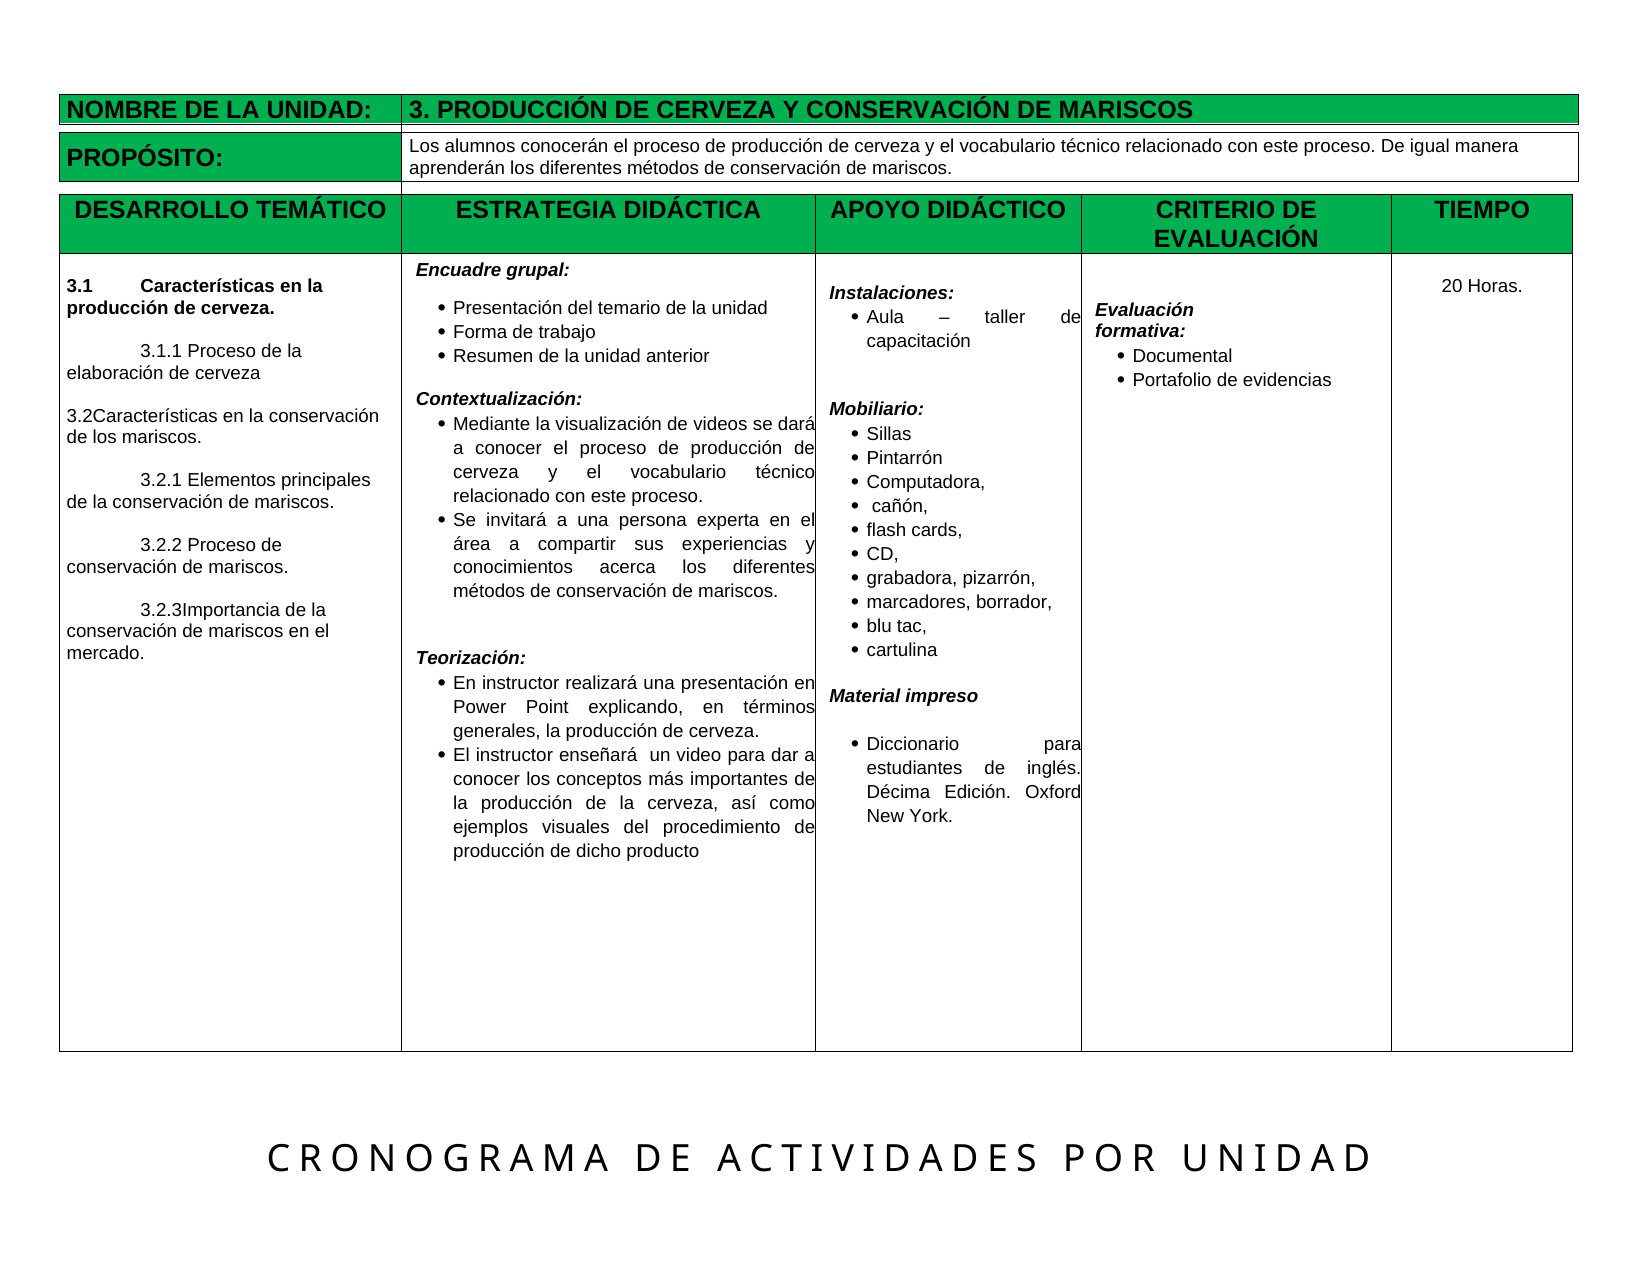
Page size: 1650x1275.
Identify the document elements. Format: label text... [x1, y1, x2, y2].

table_cell 3.1 Características en la producción de cerveza. 3.1.1 Proceso de la elaboración de cerveza 3.2Características en la conservación de los mariscos. 3.2.1 Elementos principales de la conservación de mariscos. 3.2.2 Proceso de conservación de mariscos. 3.2.3Importancia de la conservación de mariscos en el mercado. [60, 254, 401, 1051]
table_cell 20 Horas. [1392, 254, 1572, 1051]
table_header 3. PRODUCCIÓN DE CERVEZA Y CONSERVACIÓN DE MARISCOS [402, 95, 1578, 123]
table_cell Los alumnos conocerán el proceso de producción de cerveza y el vocabulario técnico relacionado con este proceso. De igual manera aprenderán los diferentes métodos de conservación de mariscos. [402, 133, 1578, 181]
table_cell PROPÓSITO: [60, 133, 401, 181]
table_cell Encuadre grupal: Presentación del temario de la unidad Forma de trabajo Resumen de la unidad anterior Contextualización: Mediante la visualización de videos se dará a conocer el proceso de producción de cerveza y el vocabulario técnico relacionado con este proceso. Se invitará a una persona experta en el área a compartir sus experiencias y conocimientos acerca los diferentes métodos de conservación de mariscos. Teorización: En instructor realizará una presentación en Power Point explicando, en términos generales, la producción de cerveza. El instructor enseñará un video para dar a conocer los conceptos más importantes de la producción de la cerveza, así como ejemplos visuales del procedimiento de producción de dicho producto [402, 254, 815, 1051]
table_cell CRITERIO DE EVALUACIÓN [1082, 195, 1391, 253]
table_cell ESTRATEGIA DIDÁCTICA [402, 195, 815, 253]
table_cell [59, 182, 401, 194]
table_cell [402, 125, 1578, 132]
table_cell TIEMPO [1392, 195, 1572, 253]
table_cell [59, 125, 401, 132]
table_header NOMBRE DE LA UNIDAD: [60, 95, 401, 123]
table_cell [402, 182, 1578, 194]
table_cell Evaluación formativa: Documental Portafolio de evidencias [1082, 254, 1391, 1051]
text CRONOGRAMA DE ACTIVIDADES POR UNIDAD [75, 1132, 1563, 1183]
table_cell DESARROLLO TEMÁTICO [60, 195, 401, 253]
table_cell Instalaciones: Aula – taller de capacitación Mobiliario: Sillas Pintarrón Computadora, cañón, flash cards, CD, grabadora, pizarrón, marcadores, borrador, blu tac, cartulina Material impreso Diccionario para estudiantes de inglés. Décima Edición. Oxford New York. [816, 254, 1081, 1051]
table_cell APOYO DIDÁCTICO [816, 195, 1081, 253]
